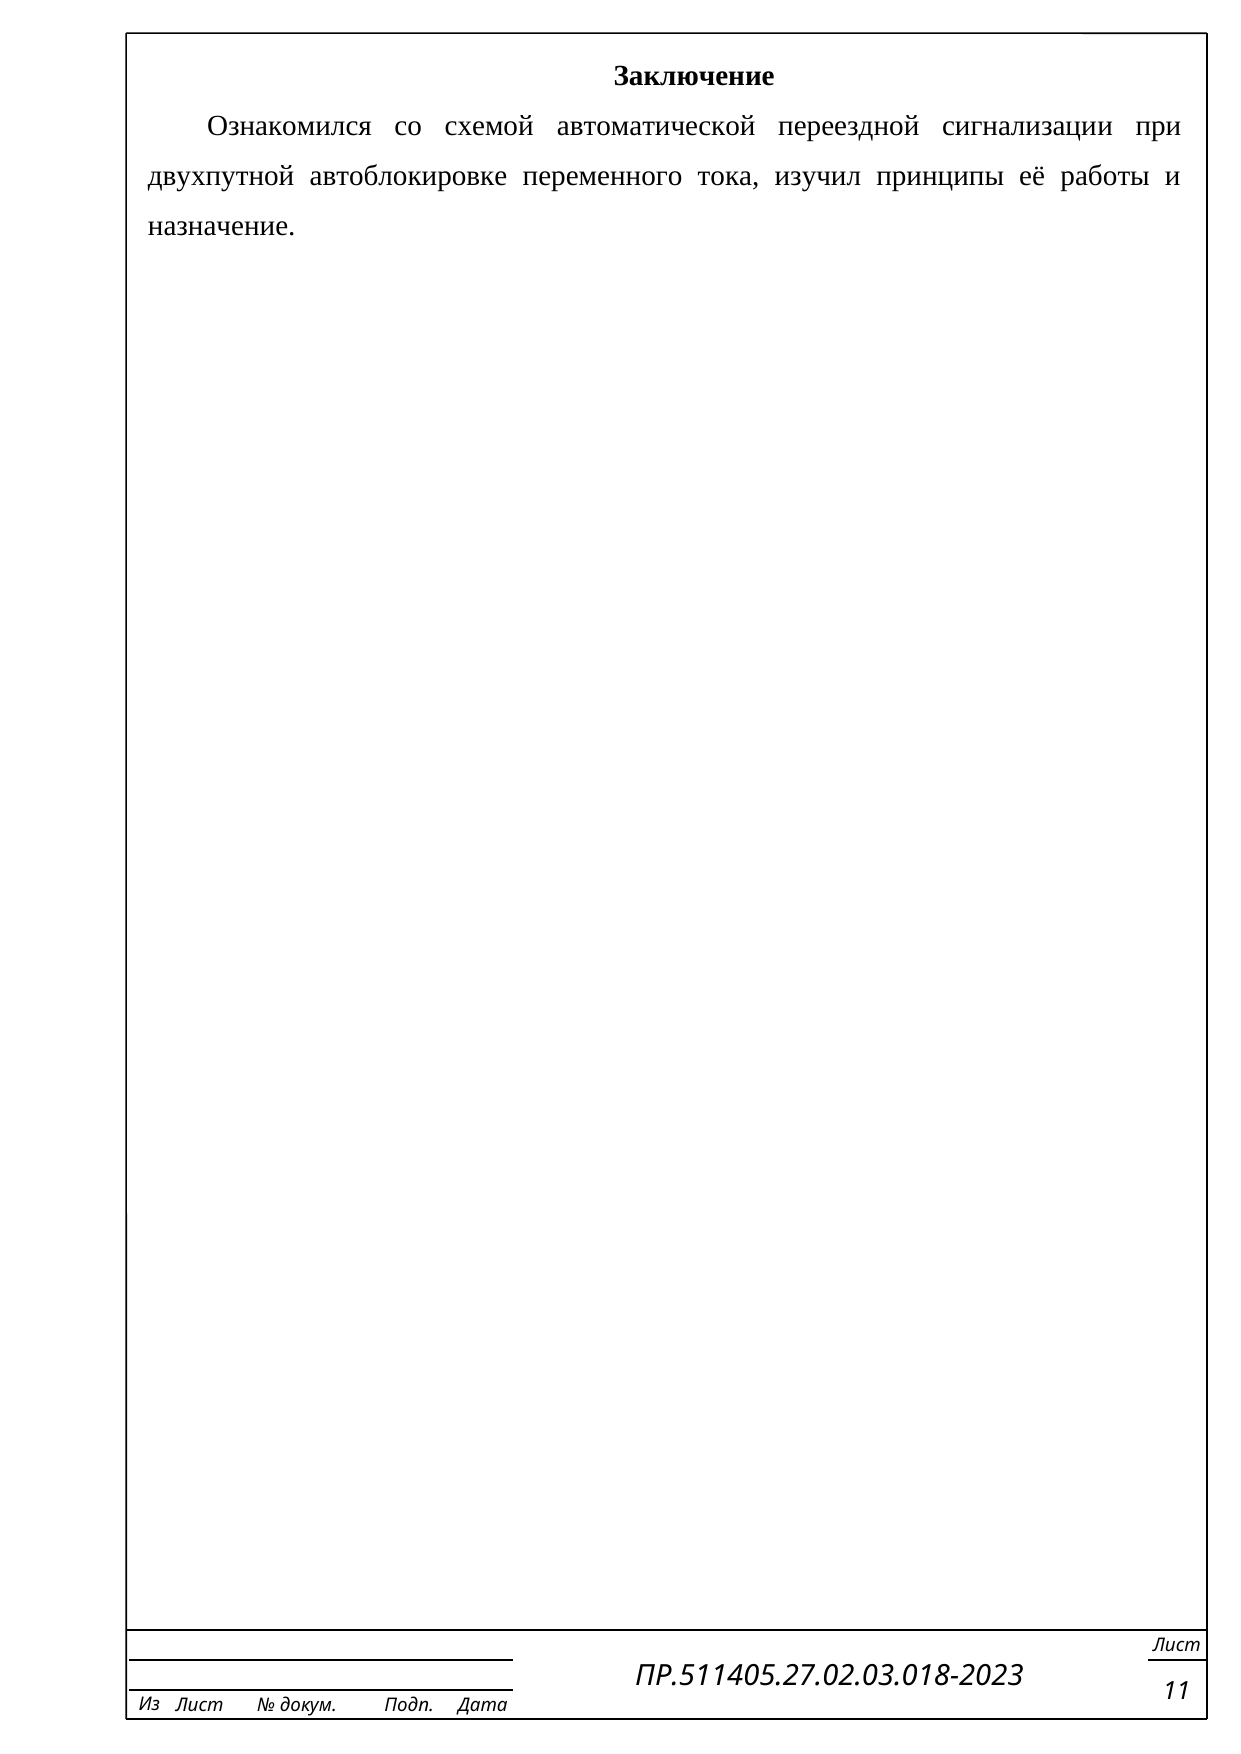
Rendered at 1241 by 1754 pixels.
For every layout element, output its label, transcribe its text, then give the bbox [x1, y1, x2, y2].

text Ознакомился со схемой автоматической переездной сигнализации при двухпутной автоблокировке переменного тока, изучил принципы её работы и назначение. [148, 108, 1181, 242]
text Заключение [148, 58, 1181, 91]
